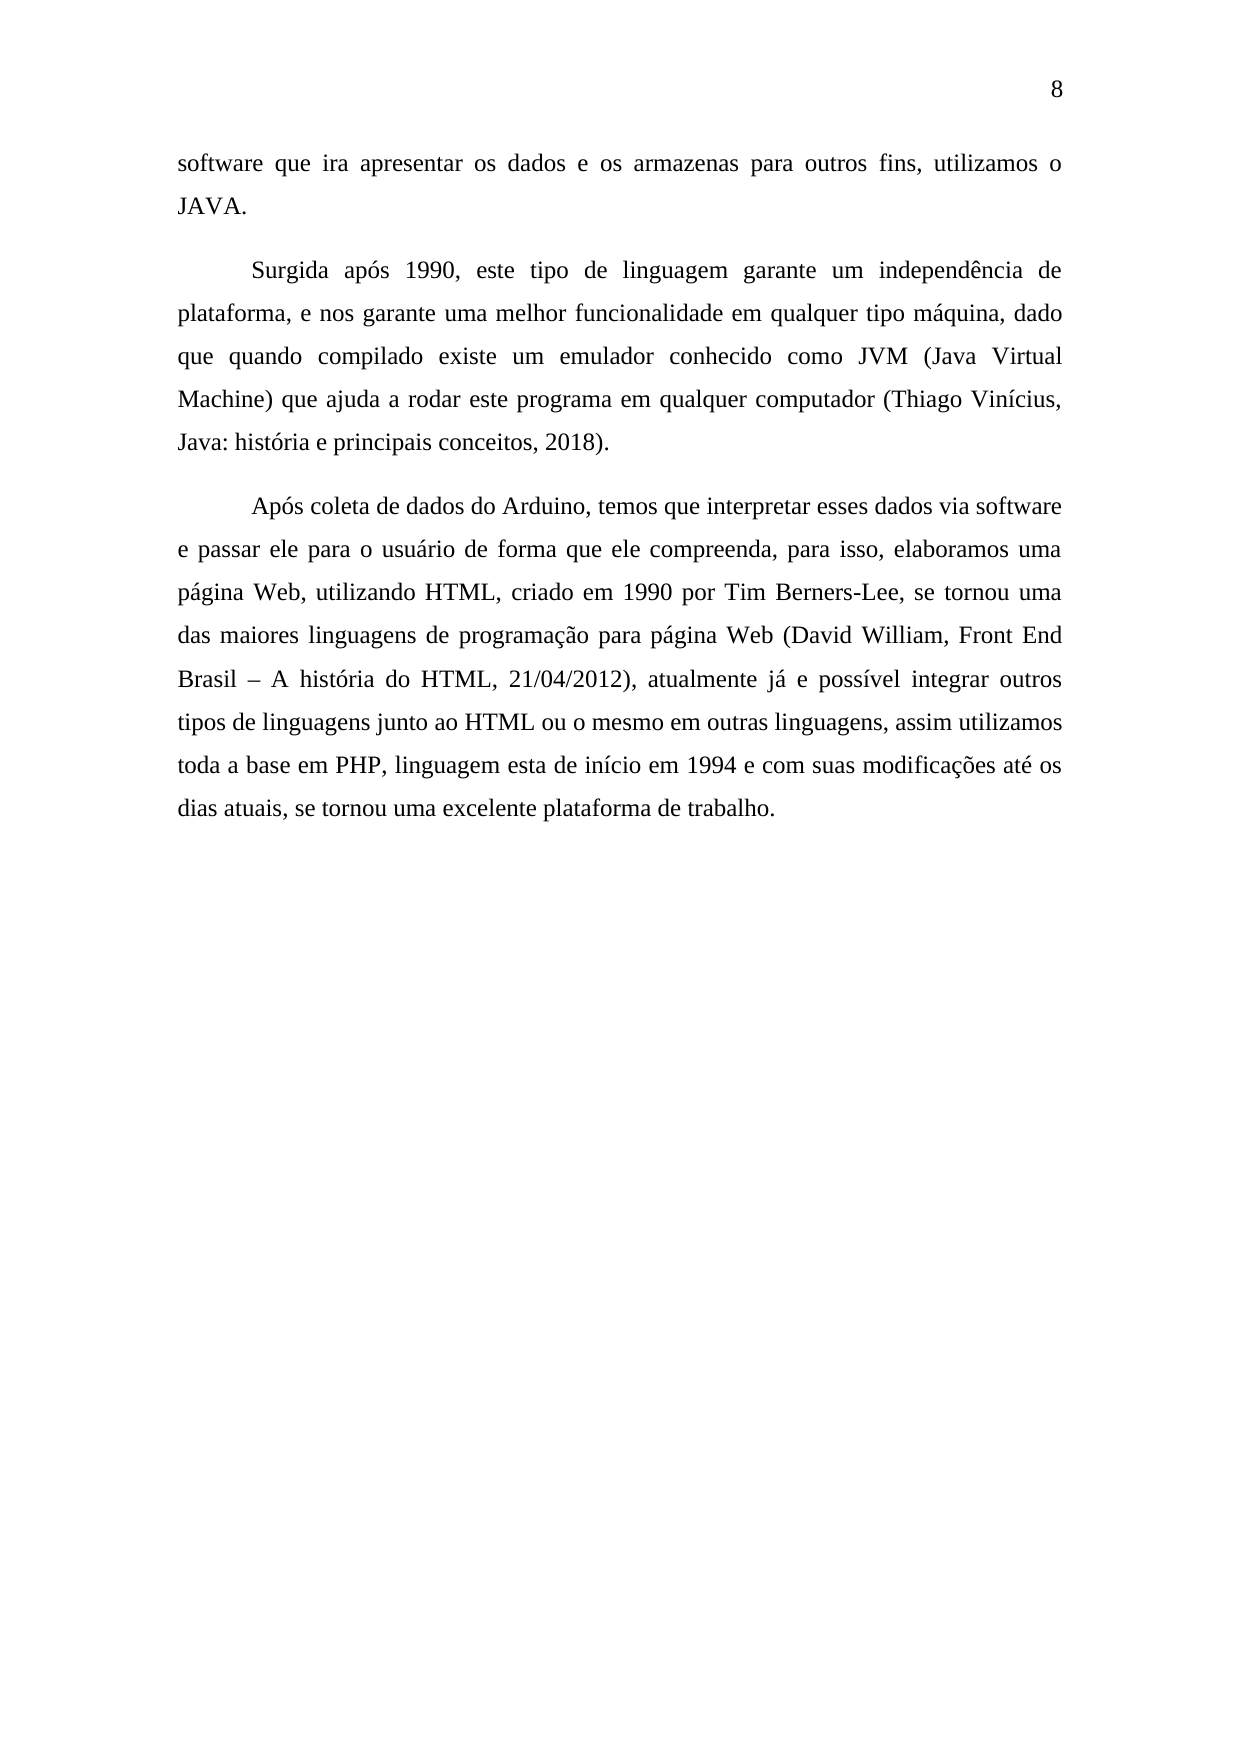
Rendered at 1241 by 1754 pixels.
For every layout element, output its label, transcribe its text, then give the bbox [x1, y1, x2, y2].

text Surgida após 1990, este tipo de linguagem garante um independência de plataforma, e nos garante uma melhor funcionalidade em qualquer tipo máquina, dado que quando compilado existe um emulador conhecido como JVM (Java Virtual Machine) que ajuda a rodar este programa em qualquer computador (Thiago Vinícius, Java: história e principais conceitos, 2018). [177, 255, 1063, 456]
text Após coleta de dados do Arduino, temos que interpretar esses dados via software e passar ele para o usuário de forma que ele compreenda, para isso, elaboramos uma página Web, utilizando HTML, criado em 1990 por Tim Berners-Lee, se tornou uma das maiores linguagens de programação para página Web (David William, Front End Brasil – A história do HTML, 21/04/2012), atualmente já e possível integrar outros tipos de linguagens junto ao HTML ou o mesmo em outras linguagens, assim utilizamos toda a base em PHP, linguagem esta de início em 1994 e com suas modificações até os dias atuais, se tornou uma excelente plataforma de trabalho. [177, 491, 1063, 822]
